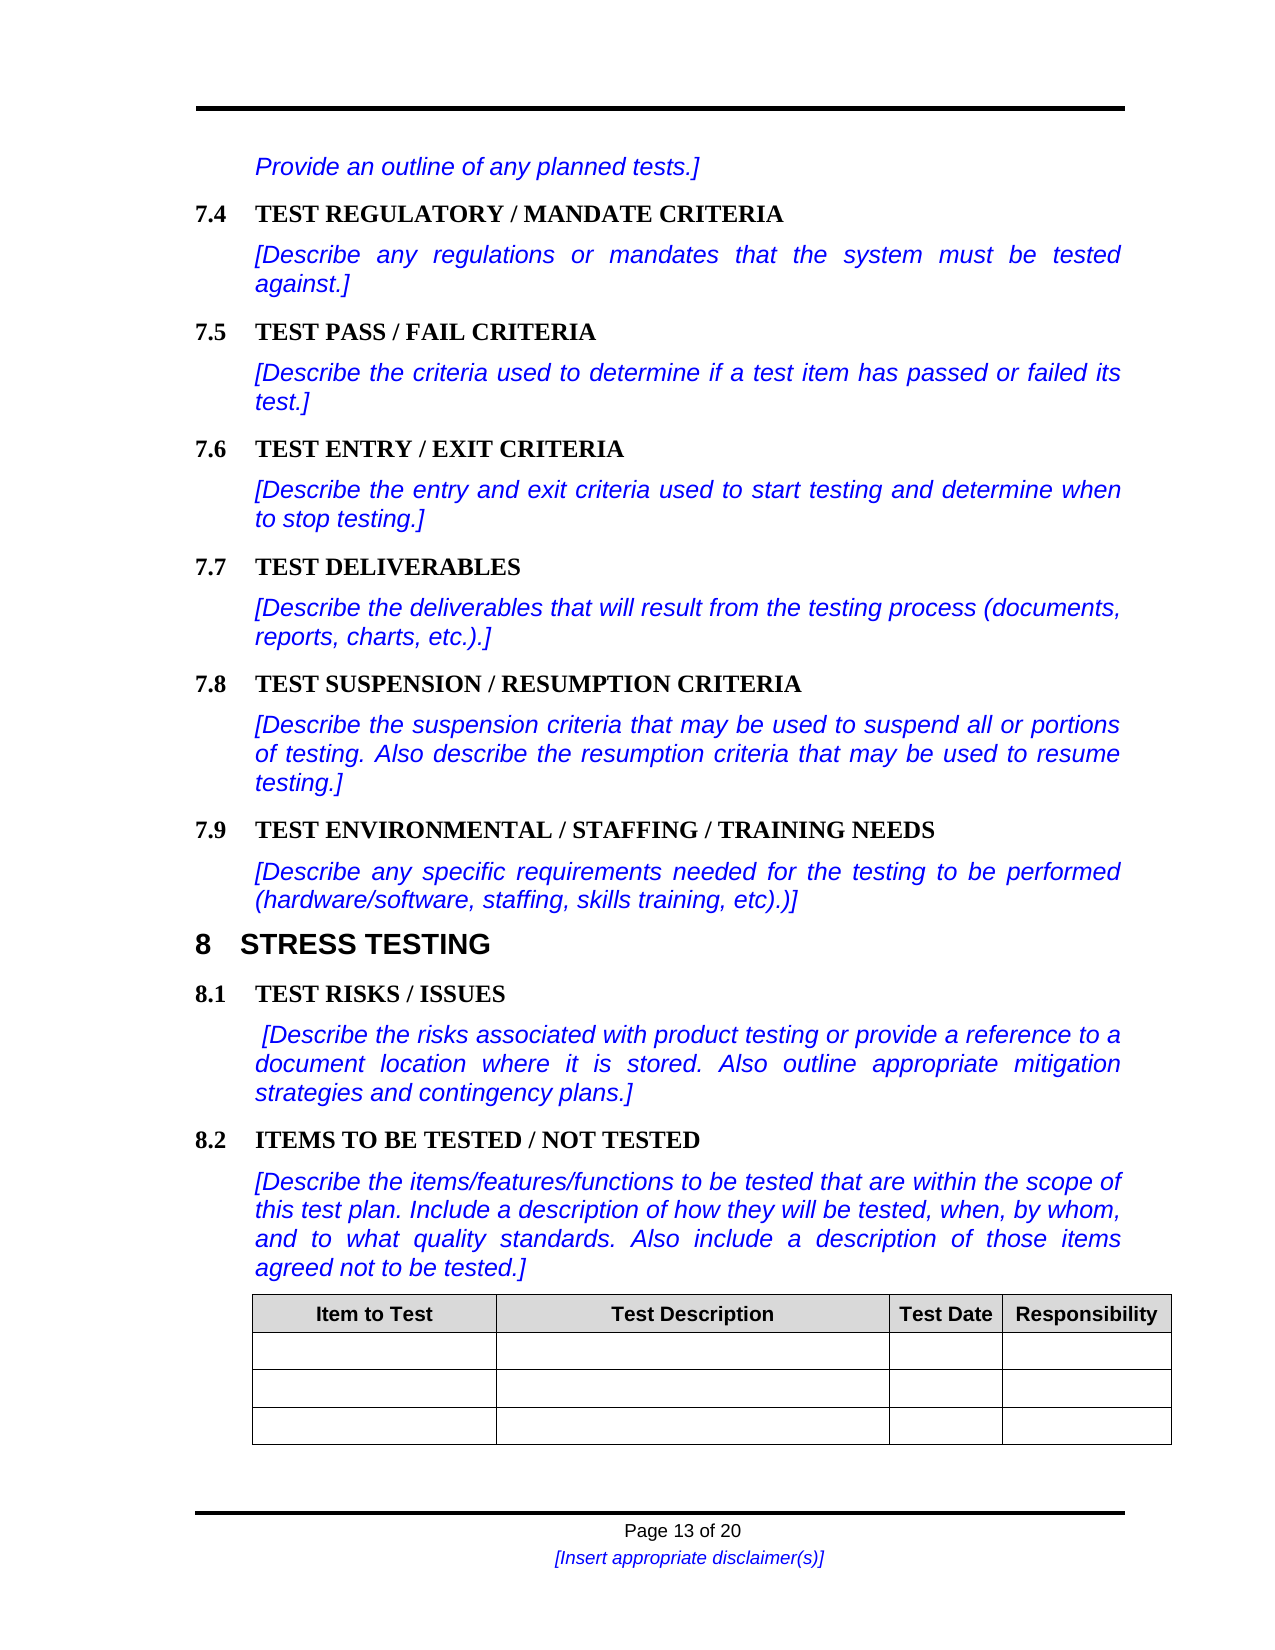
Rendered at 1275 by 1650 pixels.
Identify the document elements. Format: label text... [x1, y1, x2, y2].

table_cell [497, 1333, 889, 1369]
table_cell [890, 1333, 1002, 1369]
table_cell [1003, 1333, 1171, 1369]
table_cell [1003, 1408, 1171, 1444]
table_cell [890, 1408, 1002, 1444]
text [Describe any regulations or mandates that the system must be tested against.] [255, 241, 1125, 298]
text [Describe the deliverables that will result from the testing process (documents, reports, charts, etc.).] [255, 593, 1125, 651]
text [Describe the items/features/functions to be tested that are within the scope of this test plan. Include a description of how they will be tested, when, by whom, and to what quality standards. Also include a description of those items agreed not to be tested.] [255, 1167, 1125, 1282]
table_header Test Date [890, 1295, 1002, 1332]
text [Describe any specific requirements needed for the testing to be performed (hardware/software, staffing, skills training, etc).)] [255, 857, 1125, 914]
table_header Item to Test [253, 1295, 496, 1332]
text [255, 152, 1125, 181]
subtitle / Fail Criteria [195, 317, 1125, 346]
subtitle Items to be Tested / Not Tested [195, 1125, 1125, 1154]
subtitle Test Regulatory / Mandate Criteria [195, 199, 1125, 228]
subtitle Test Entry / Exit Criteria [195, 434, 1125, 463]
subtitle Test Suspension / Resumption Criteria [195, 669, 1125, 698]
table_header Responsibility [1003, 1295, 1171, 1332]
text [Describe the risks associated with product testing or provide a reference to a document location where it is stored. Also outline appropriate mitigation strategies and contingency plans.] [255, 1020, 1125, 1107]
table_cell [253, 1370, 496, 1407]
table_cell [253, 1333, 496, 1369]
table_cell [1003, 1370, 1171, 1407]
subtitle Test Risks / Issues [195, 979, 1125, 1008]
table_header Test Description [497, 1295, 889, 1332]
table_cell [253, 1408, 496, 1444]
text [Describe the entry and exit criteria used to start testing and determine when to stop testing.] [255, 476, 1125, 533]
table_cell [890, 1370, 1002, 1407]
text [Describe the criteria used to determine if a test item has passed or failed its test.] [255, 358, 1125, 416]
subtitle Test Deliverables [195, 552, 1125, 581]
table_cell [497, 1370, 889, 1407]
subtitle Test Environmental / Staffing / Training Needs [195, 816, 1125, 844]
text [Describe the suspension criteria that may be used to suspend all or portions of testing. Also describe the resumption criteria that may be used to resume testing.] [255, 711, 1125, 797]
subtitle Stress Testing [195, 927, 1125, 960]
table_cell [497, 1408, 889, 1444]
